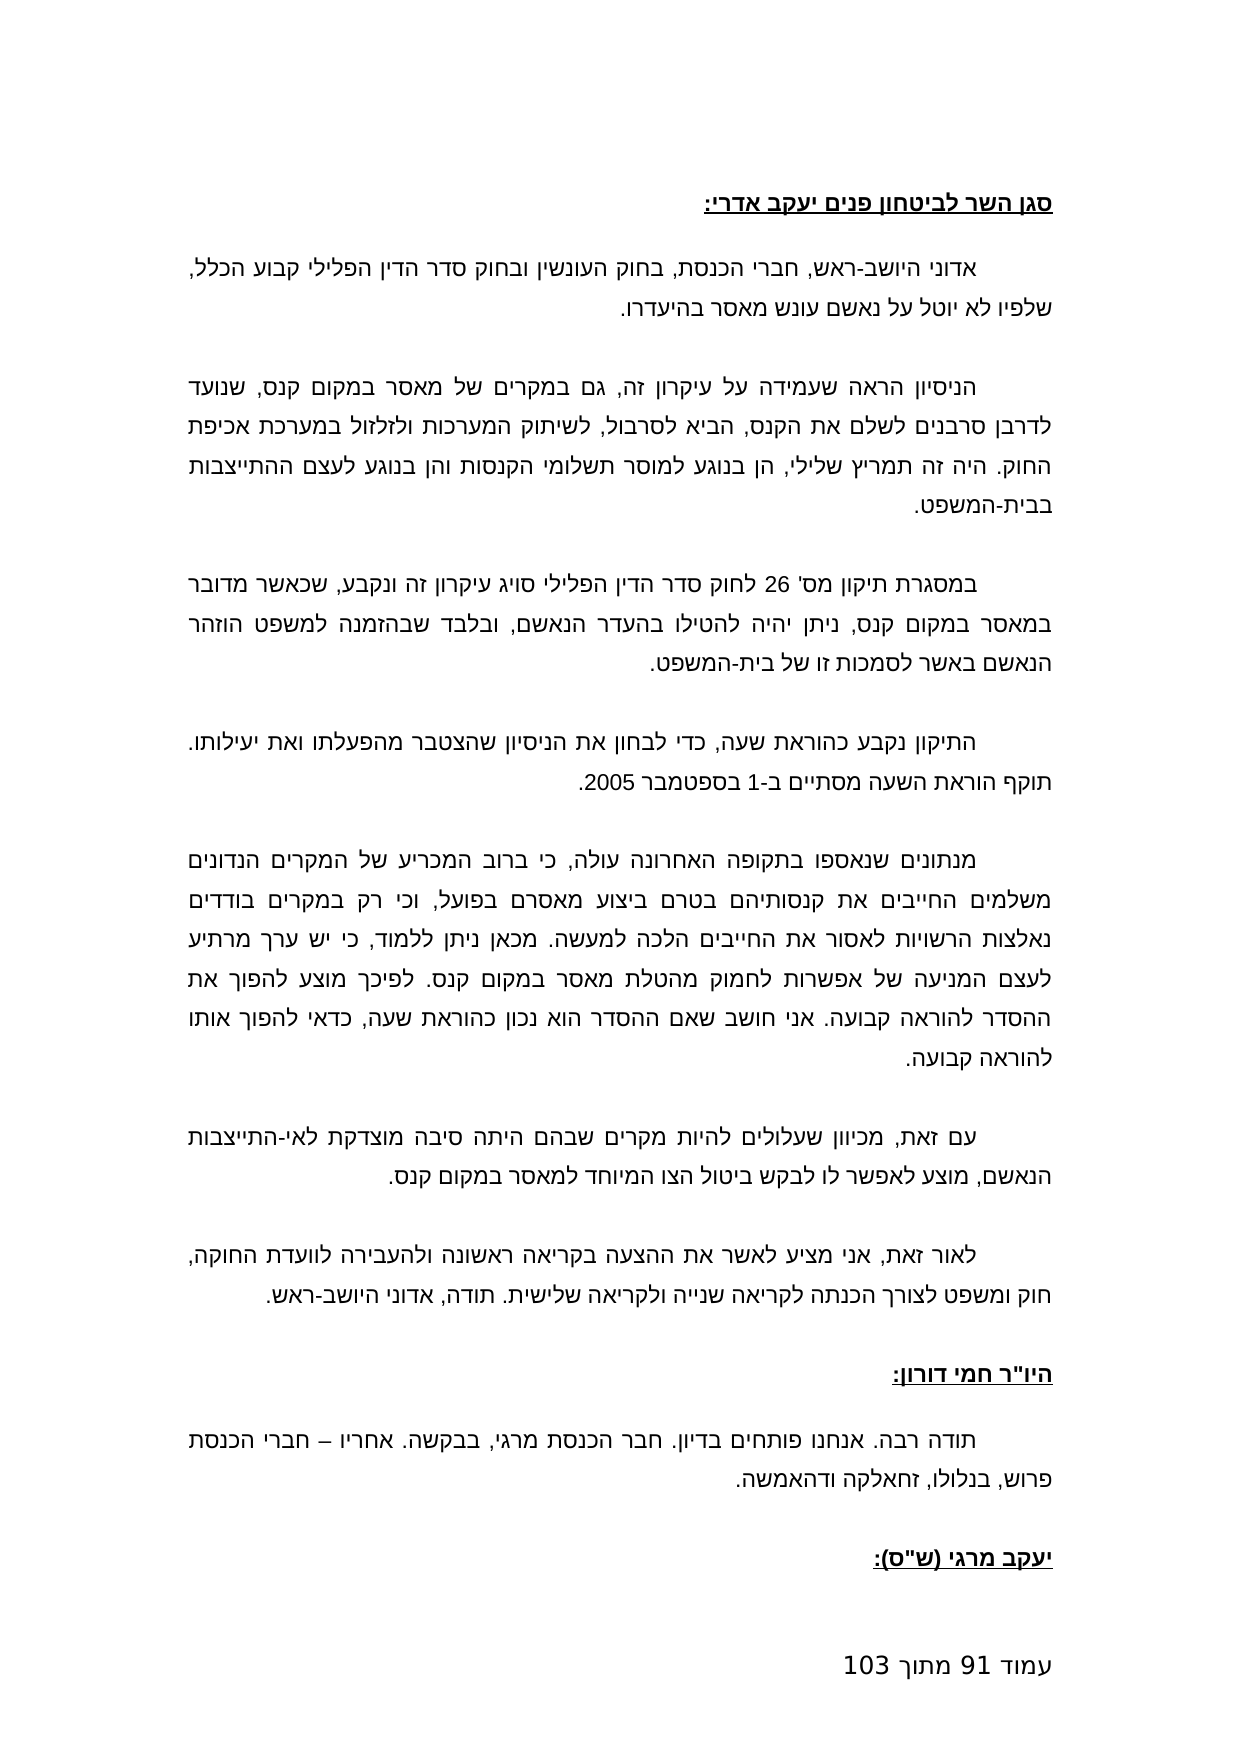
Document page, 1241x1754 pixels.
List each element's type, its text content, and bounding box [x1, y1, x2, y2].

text סגן השר לביטחון פנים יעקב אדרי: [187, 189, 1053, 216]
text במסגרת תיקון מס' 26 לחוק סדר הדין הפלילי סויג עיקרון זה ונקבע, שכאשר מדובר במאסר במקום קנס, ניתן יהיה להטילו בהעדר הנאשם, ובלבד שבהזמנה למשפט הוזהר הנאשם באשר לסמכות זו של בית-המשפט. [187, 571, 1053, 676]
text הניסיון הראה שעמידה על עיקרון זה, גם במקרים של מאסר במקום קנס, שנועד לדרבן סרבנים לשלם את הקנס, הביא לסרבול, לשיתוק המערכות ולזלזול במערכת אכיפת החוק. היה זה תמריץ שלילי, הן בנוגע למוסר תשלומי הקנסות והן בנוגע לעצם ההתייצבות בבית-המשפט. [187, 374, 1053, 518]
text אדוני היושב-ראש, חברי הכנסת, בחוק העונשין ובחוק סדר הדין הפלילי קבוע הכלל, שלפיו לא יוטל על נאשם עונש מאסר בהיעדרו. [187, 255, 1053, 321]
text היו"ר חמי דורון: [187, 1361, 1053, 1387]
text יעקב מרגי (ש"ס): [187, 1545, 1053, 1571]
text התיקון נקבע כהוראת שעה, כדי לבחון את הניסיון שהצטבר מהפעלתו ואת יעילותו. תוקף הוראת השעה מסתיים ב-1 בספטמבר 2005. [187, 729, 1053, 795]
text עם זאת, מכיוון שעלולים להיות מקרים שבהם היתה סיבה מוצדקת לאי-התייצבות הנאשם, מוצע לאפשר לו לבקש ביטול הצו המיוחד למאסר במקום קנס. [187, 1124, 1053, 1190]
text תודה רבה. אנחנו פותחים בדיון. חבר הכנסת מרגי, בבקשה. אחריו – חברי הכנסת פרוש, בנלולו, זחאלקה ודהאמשה. [187, 1427, 1053, 1492]
text לאור זאת, אני מציע לאשר את ההצעה בקריאה ראשונה ולהעבירה לוועדת החוקה, חוק ומשפט לצורך הכנתה לקריאה שנייה ולקריאה שלישית. תודה, אדוני היושב-ראש. [187, 1242, 1053, 1308]
text מנתונים שנאספו בתקופה האחרונה עולה, כי ברוב המכריע של המקרים הנדונים משלמים החייבים את קנסותיהם בטרם ביצוע מאסרם בפועל, וכי רק במקרים בודדים נאלצות הרשויות לאסור את החייבים הלכה למעשה. מכאן ניתן ללמוד, כי יש ערך מרתיע לעצם המניעה של אפשרות לחמוק מהטלת מאסר במקום קנס. לפיכך מוצע להפוך את ההסדר להוראה קבועה. אני חושב שאם ההסדר הוא נכון כהוראת שעה, כדאי להפוך אותו להוראה קבועה. [187, 847, 1053, 1071]
